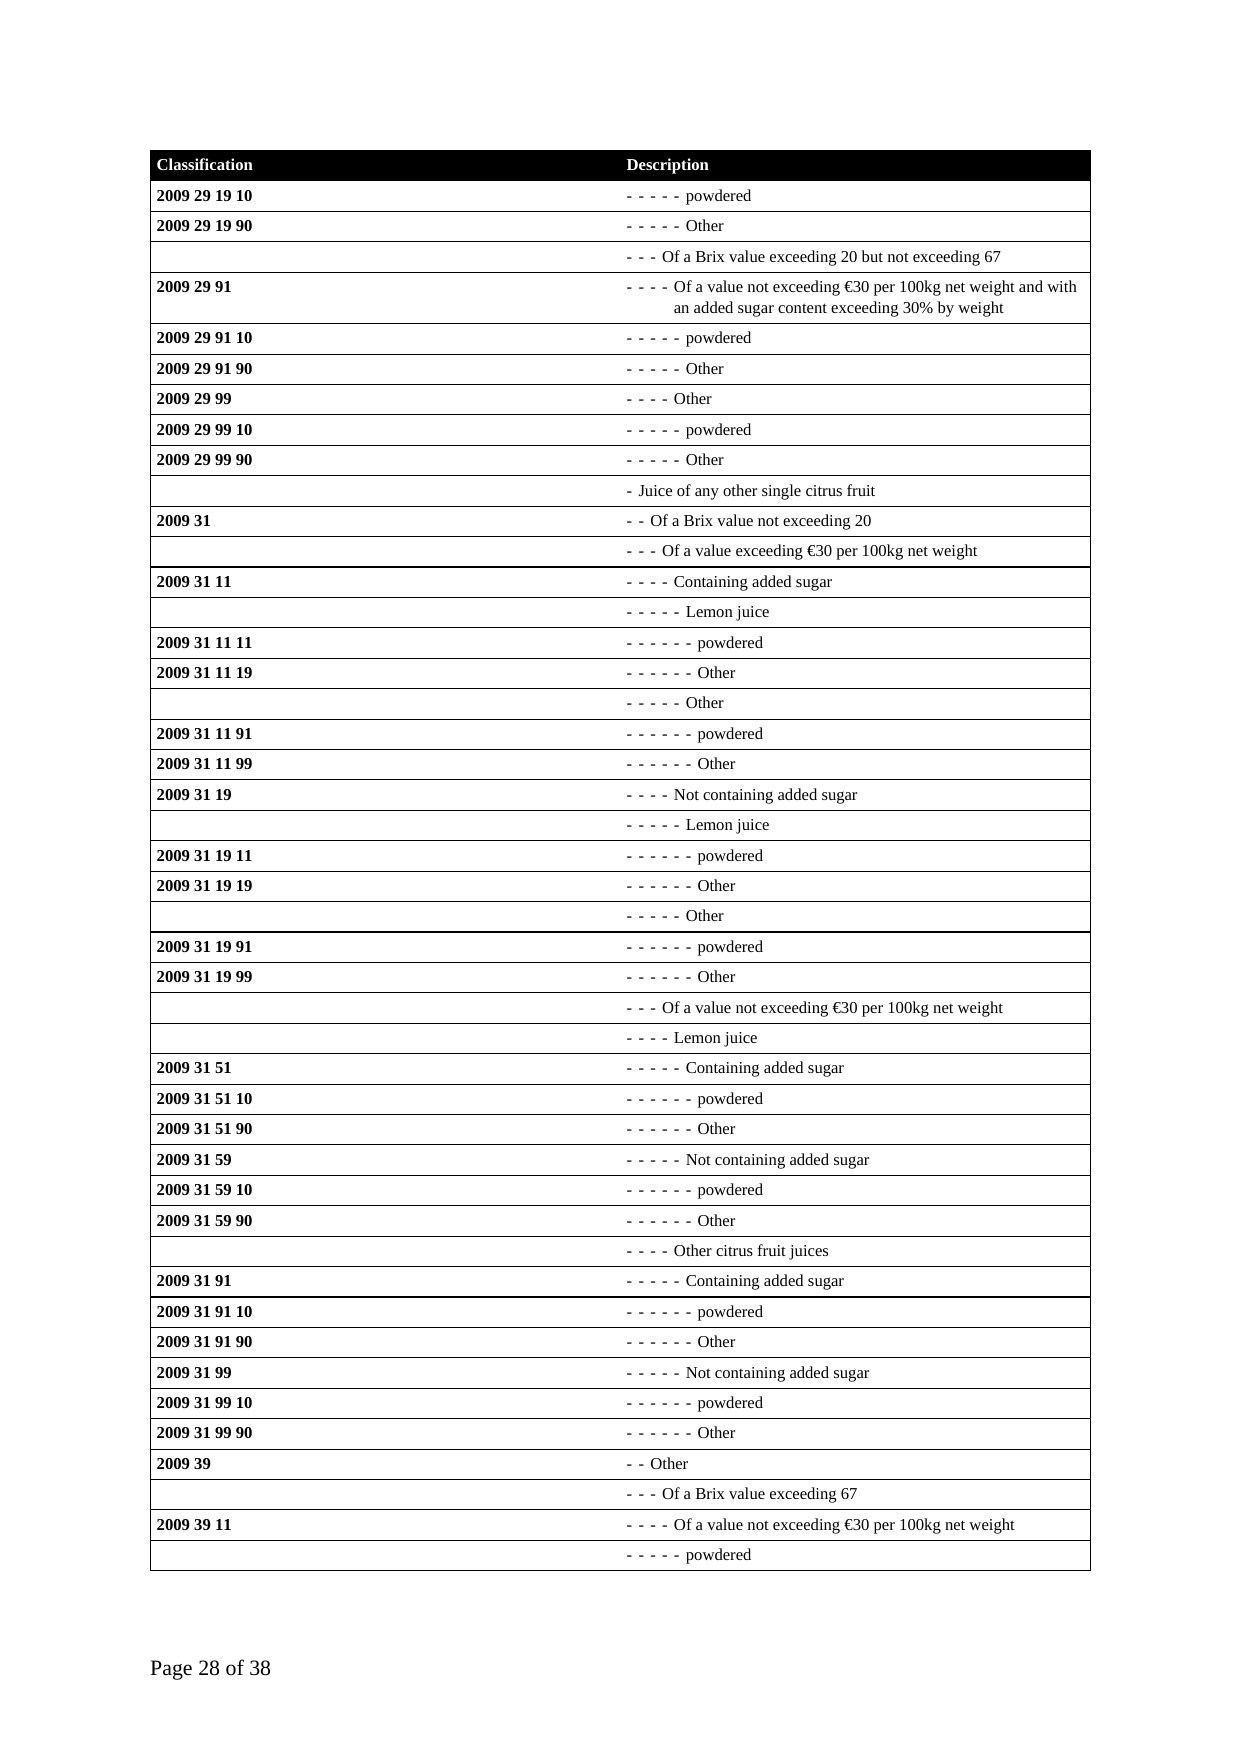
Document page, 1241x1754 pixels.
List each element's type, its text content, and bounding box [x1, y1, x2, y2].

table_cell - - - - - - powdered [621, 1298, 1090, 1327]
table_cell - - - - Lemon juice [621, 1024, 1090, 1053]
table_cell - - - - - - Other [621, 1115, 1090, 1144]
table_cell 2009 31 51 90 [151, 1115, 621, 1144]
table_cell [151, 1480, 621, 1509]
table_cell 2009 31 51 [151, 1054, 621, 1083]
table_cell 2009 31 [151, 507, 621, 536]
table_cell 2009 31 51 10 [151, 1085, 621, 1114]
table_cell - - - - - - powdered [621, 1085, 1090, 1114]
table_cell 2009 31 99 90 [151, 1419, 621, 1448]
table_cell [151, 598, 621, 627]
table_cell 2009 31 59 90 [151, 1206, 621, 1236]
table_cell 2009 29 99 [151, 385, 621, 414]
table_cell 2009 31 19 19 [151, 872, 621, 901]
table_cell - - - - - - powdered [621, 1389, 1090, 1418]
table_cell - - - - - - powdered [621, 933, 1090, 962]
table_cell - - - - - - Other [621, 1328, 1090, 1357]
table_cell [151, 1024, 621, 1053]
table_cell 2009 39 11 [151, 1510, 621, 1540]
table_cell - - - - - Not containing added sugar [621, 1358, 1090, 1388]
table_cell - - - - - - Other [621, 872, 1090, 901]
table_cell 2009 29 91 [151, 273, 621, 323]
table_cell 2009 31 11 19 [151, 659, 621, 688]
table_cell 2009 29 91 90 [151, 355, 621, 384]
table_cell - - - - - - Other [621, 963, 1090, 992]
table_cell - - - - - Lemon juice [621, 598, 1090, 627]
table_cell - - - - Of a value not exceeding €30 per 100kg net weight and with an added sugar content exceeding 30% by weight [621, 273, 1090, 323]
table_cell [151, 689, 621, 718]
table_cell - - - - - - powdered [621, 628, 1090, 658]
table_cell 2009 29 91 10 [151, 324, 621, 353]
table_cell 2009 31 19 91 [151, 933, 621, 962]
table_cell 2009 29 99 90 [151, 446, 621, 475]
table_cell - - - - - Containing added sugar [621, 1267, 1090, 1296]
table_cell - - - - Of a value not exceeding €30 per 100kg net weight [621, 1510, 1090, 1540]
table_cell 2009 31 11 [151, 568, 621, 597]
table_cell - - - - - - Other [621, 1206, 1090, 1236]
table_cell - - - - - - Other [621, 659, 1090, 688]
table_cell - - - - - Other [621, 355, 1090, 384]
table_cell 2009 31 59 10 [151, 1176, 621, 1205]
table_cell 2009 31 19 99 [151, 963, 621, 992]
table_cell - - Of a Brix value not exceeding 20 [621, 507, 1090, 536]
table_cell - - - Of a value not exceeding €30 per 100kg net weight [621, 993, 1090, 1023]
table_cell - - - - - Containing added sugar [621, 1054, 1090, 1083]
table_cell - - - - - - powdered [621, 841, 1090, 871]
table_cell - - - - - powdered [621, 415, 1090, 445]
table_cell - - - - - Other [621, 212, 1090, 241]
table_cell - - - Of a Brix value exceeding 20 but not exceeding 67 [621, 242, 1090, 272]
table_cell - Juice of any other single citrus fruit [621, 476, 1090, 506]
table_cell 2009 31 91 [151, 1267, 621, 1296]
table_cell - - - - - Other [621, 689, 1090, 718]
table_cell 2009 29 99 10 [151, 415, 621, 445]
table_cell 2009 31 91 10 [151, 1298, 621, 1327]
table_cell 2009 39 [151, 1450, 621, 1479]
table_cell 2009 31 11 91 [151, 720, 621, 749]
table_cell [151, 993, 621, 1023]
table_cell - - - - - - powdered [621, 1176, 1090, 1205]
table_cell - - - - - powdered [621, 1541, 1090, 1570]
table_cell [151, 242, 621, 272]
table_cell - - - Of a value exceeding €30 per 100kg net weight [621, 537, 1090, 566]
table_cell [151, 1237, 621, 1266]
table_cell - - - - - Other [621, 446, 1090, 475]
table_cell [151, 811, 621, 840]
table_cell 2009 31 99 [151, 1358, 621, 1388]
table_header Classification [151, 151, 621, 180]
table_cell 2009 29 19 90 [151, 212, 621, 241]
table_header Description [621, 151, 1090, 180]
table_cell 2009 31 19 [151, 780, 621, 810]
table_cell - - - - - - Other [621, 750, 1090, 779]
table_cell 2009 31 99 10 [151, 1389, 621, 1418]
table_cell [151, 537, 621, 566]
table_cell 2009 31 11 99 [151, 750, 621, 779]
table_cell - - - - Not containing added sugar [621, 780, 1090, 810]
table_cell - - - - Other citrus fruit juices [621, 1237, 1090, 1266]
table_cell - - - - - powdered [621, 324, 1090, 353]
table_cell 2009 31 91 90 [151, 1328, 621, 1357]
table_cell - - - - - Lemon juice [621, 811, 1090, 840]
table_cell - - - Of a Brix value exceeding 67 [621, 1480, 1090, 1509]
table_cell 2009 29 19 10 [151, 181, 621, 211]
table_cell 2009 31 11 11 [151, 628, 621, 658]
table_cell - - - - Containing added sugar [621, 568, 1090, 597]
table_cell - - - - - - powdered [621, 720, 1090, 749]
table_cell - - - - - - Other [621, 1419, 1090, 1448]
table_cell - - - - Other [621, 385, 1090, 414]
table_cell 2009 31 59 [151, 1145, 621, 1175]
table_cell - - - - - Not containing added sugar [621, 1145, 1090, 1175]
table_cell 2009 31 19 11 [151, 841, 621, 871]
table_cell [151, 476, 621, 506]
table_cell [151, 902, 621, 931]
table_cell [151, 1541, 621, 1570]
table_cell - - Other [621, 1450, 1090, 1479]
table_cell - - - - - powdered [621, 181, 1090, 211]
table_cell - - - - - Other [621, 902, 1090, 931]
